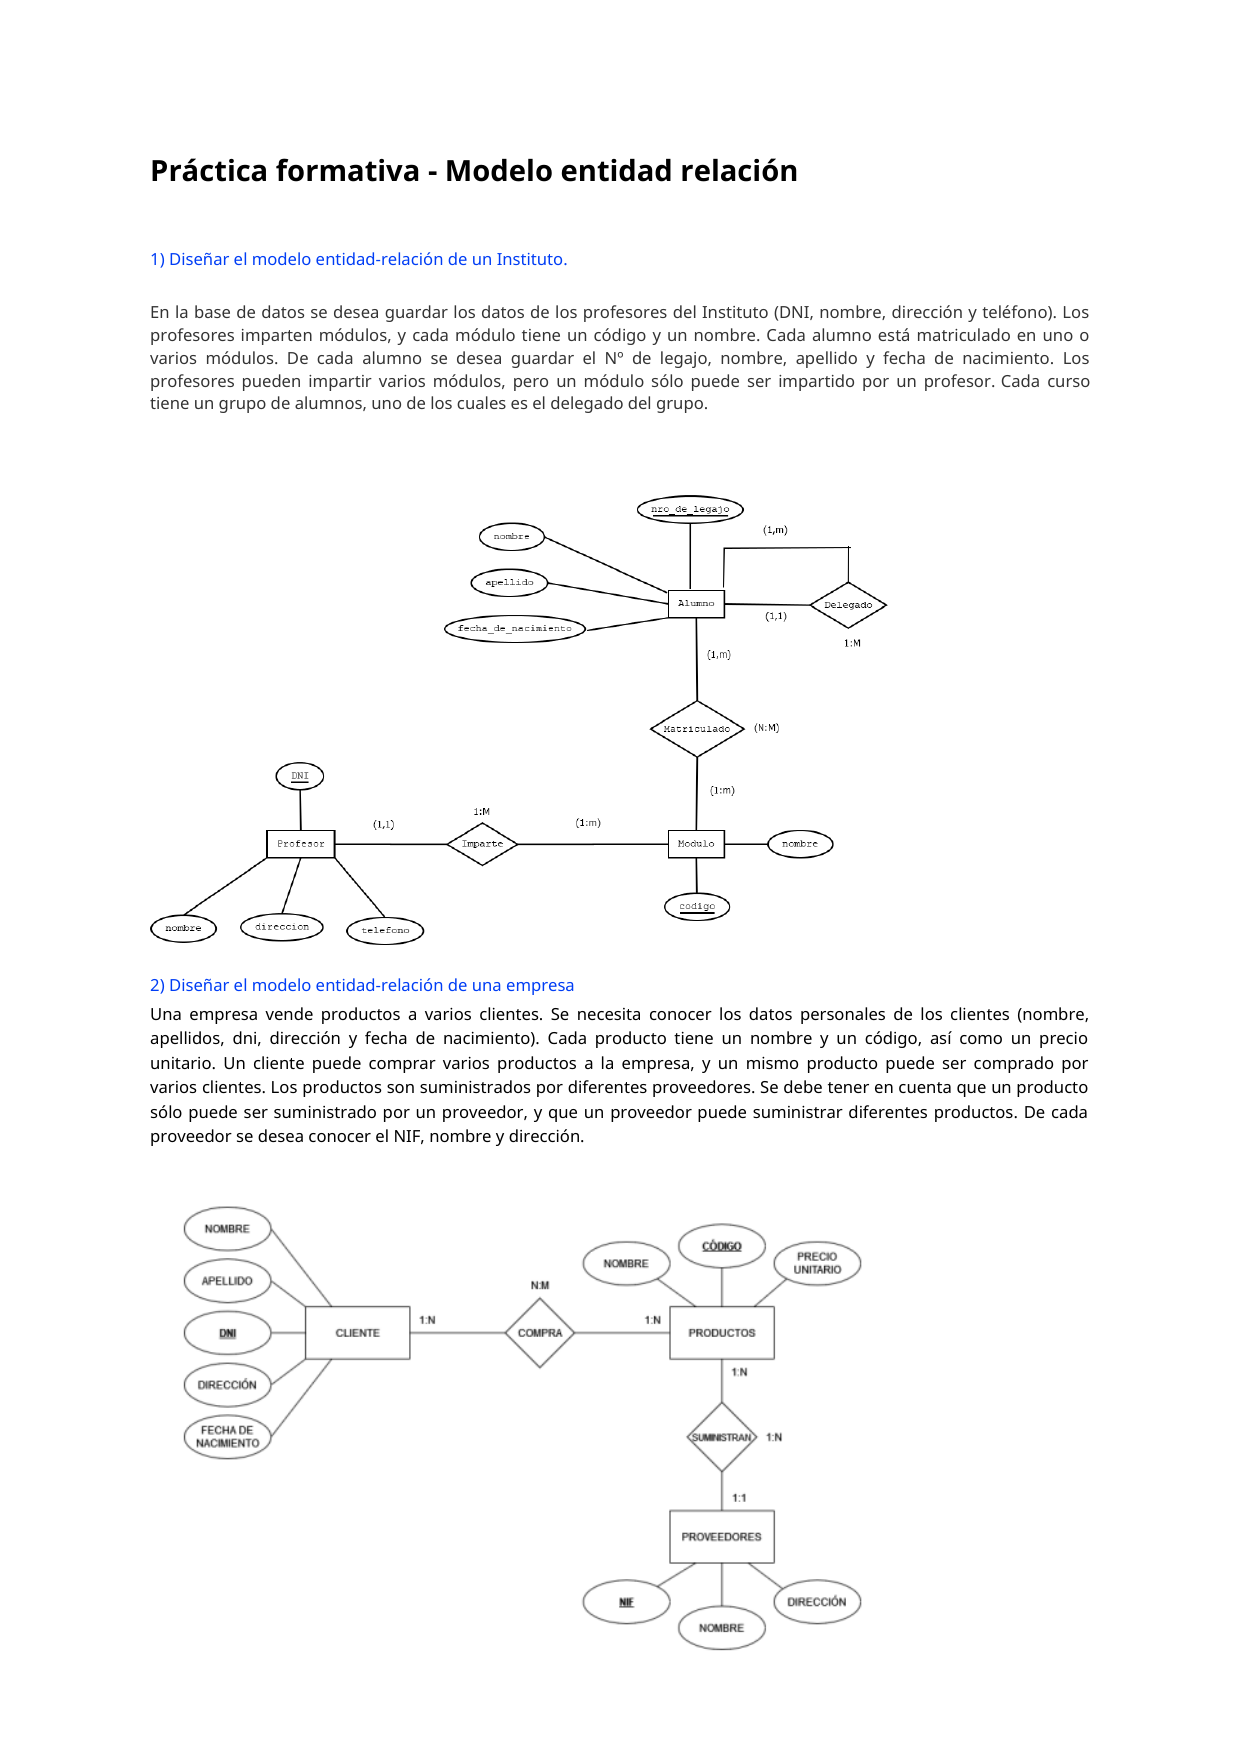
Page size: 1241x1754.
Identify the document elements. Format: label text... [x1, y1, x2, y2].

list Práctica formativa - Modelo entidad relación [150, 150, 1090, 190]
subtitle 2) Diseñar el modelo entidad-relación de una empresa [150, 974, 1090, 996]
picture [166, 1181, 891, 1685]
subtitle 1) Diseñar el modelo entidad-relación de un Instituto. [150, 247, 1090, 270]
subtitle Una empresa vende productos a varios clientes. Se necesita conocer los datos personales de los clientes (nombre, apellidos, dni, dirección y fecha de nacimiento). Cada producto tiene un nombre y un código, así como un precio unitario. Un cliente puede comprar varios productos a la empresa, y un mismo producto puede ser comprado por varios clientes. Los productos son suministrados por diferentes proveedores. Se debe tener en cuenta que un producto sólo puede ser suministrado por un proveedor, y que un proveedor puede suministrar diferentes productos. De cada proveedor se desea conocer el NIF, nombre y dirección. [150, 1002, 1090, 1147]
text En la base de datos se desea guardar los datos de los profesores del Instituto (DNI, nombre, dirección y teléfono). Los profesores imparten módulos, y cada módulo tiene un código y un nombre. Cada alumno está matriculado en uno o varios módulos. De cada alumno se desea guardar el Nº de legajo, nombre, apellido y fecha de nacimiento. Los profesores pueden impartir varios módulos, pero un módulo sólo puede ser impartido por un profesor. Cada curso tiene un grupo de alumnos, uno de los cuales es el delegado del grupo. [150, 301, 1090, 415]
picture [150, 495, 891, 945]
